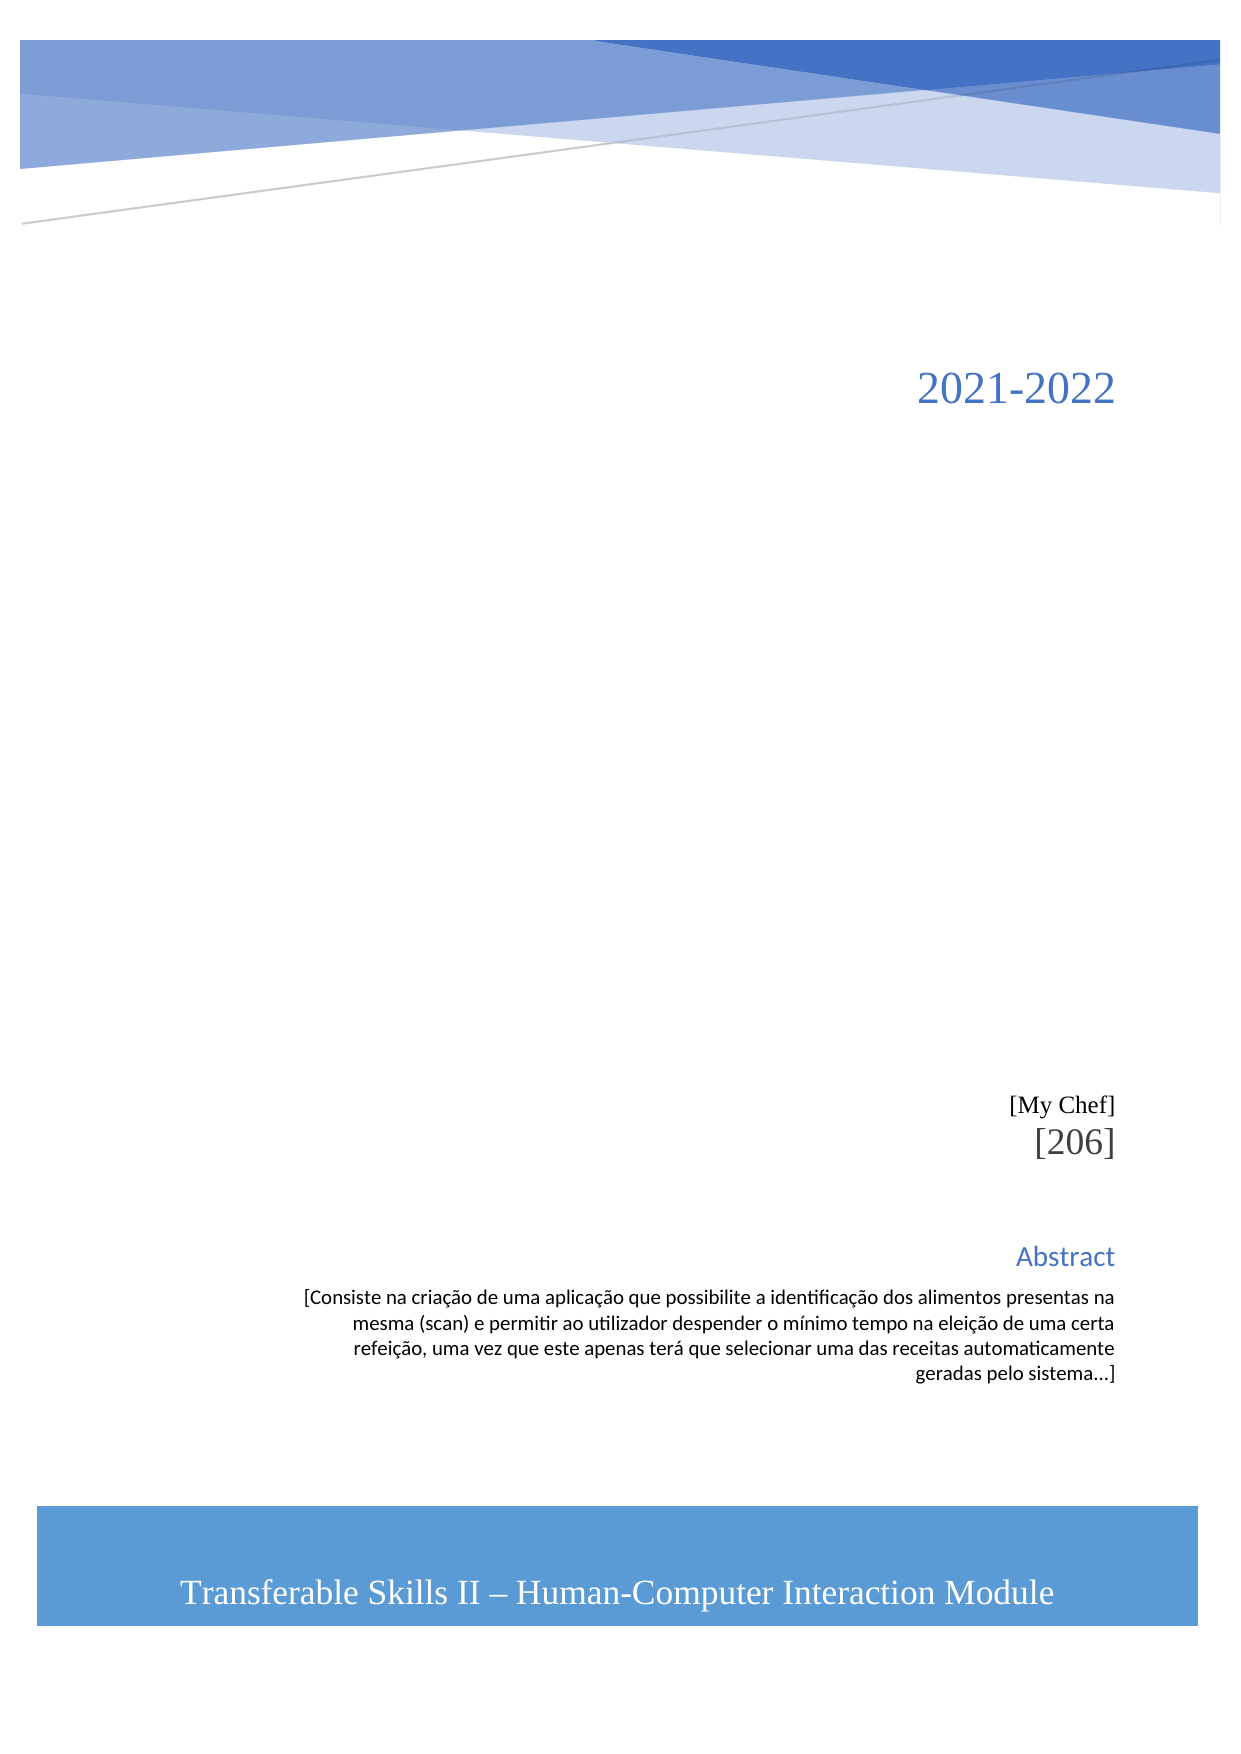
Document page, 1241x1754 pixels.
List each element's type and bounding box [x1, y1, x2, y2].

picture [20, 40, 1221, 240]
